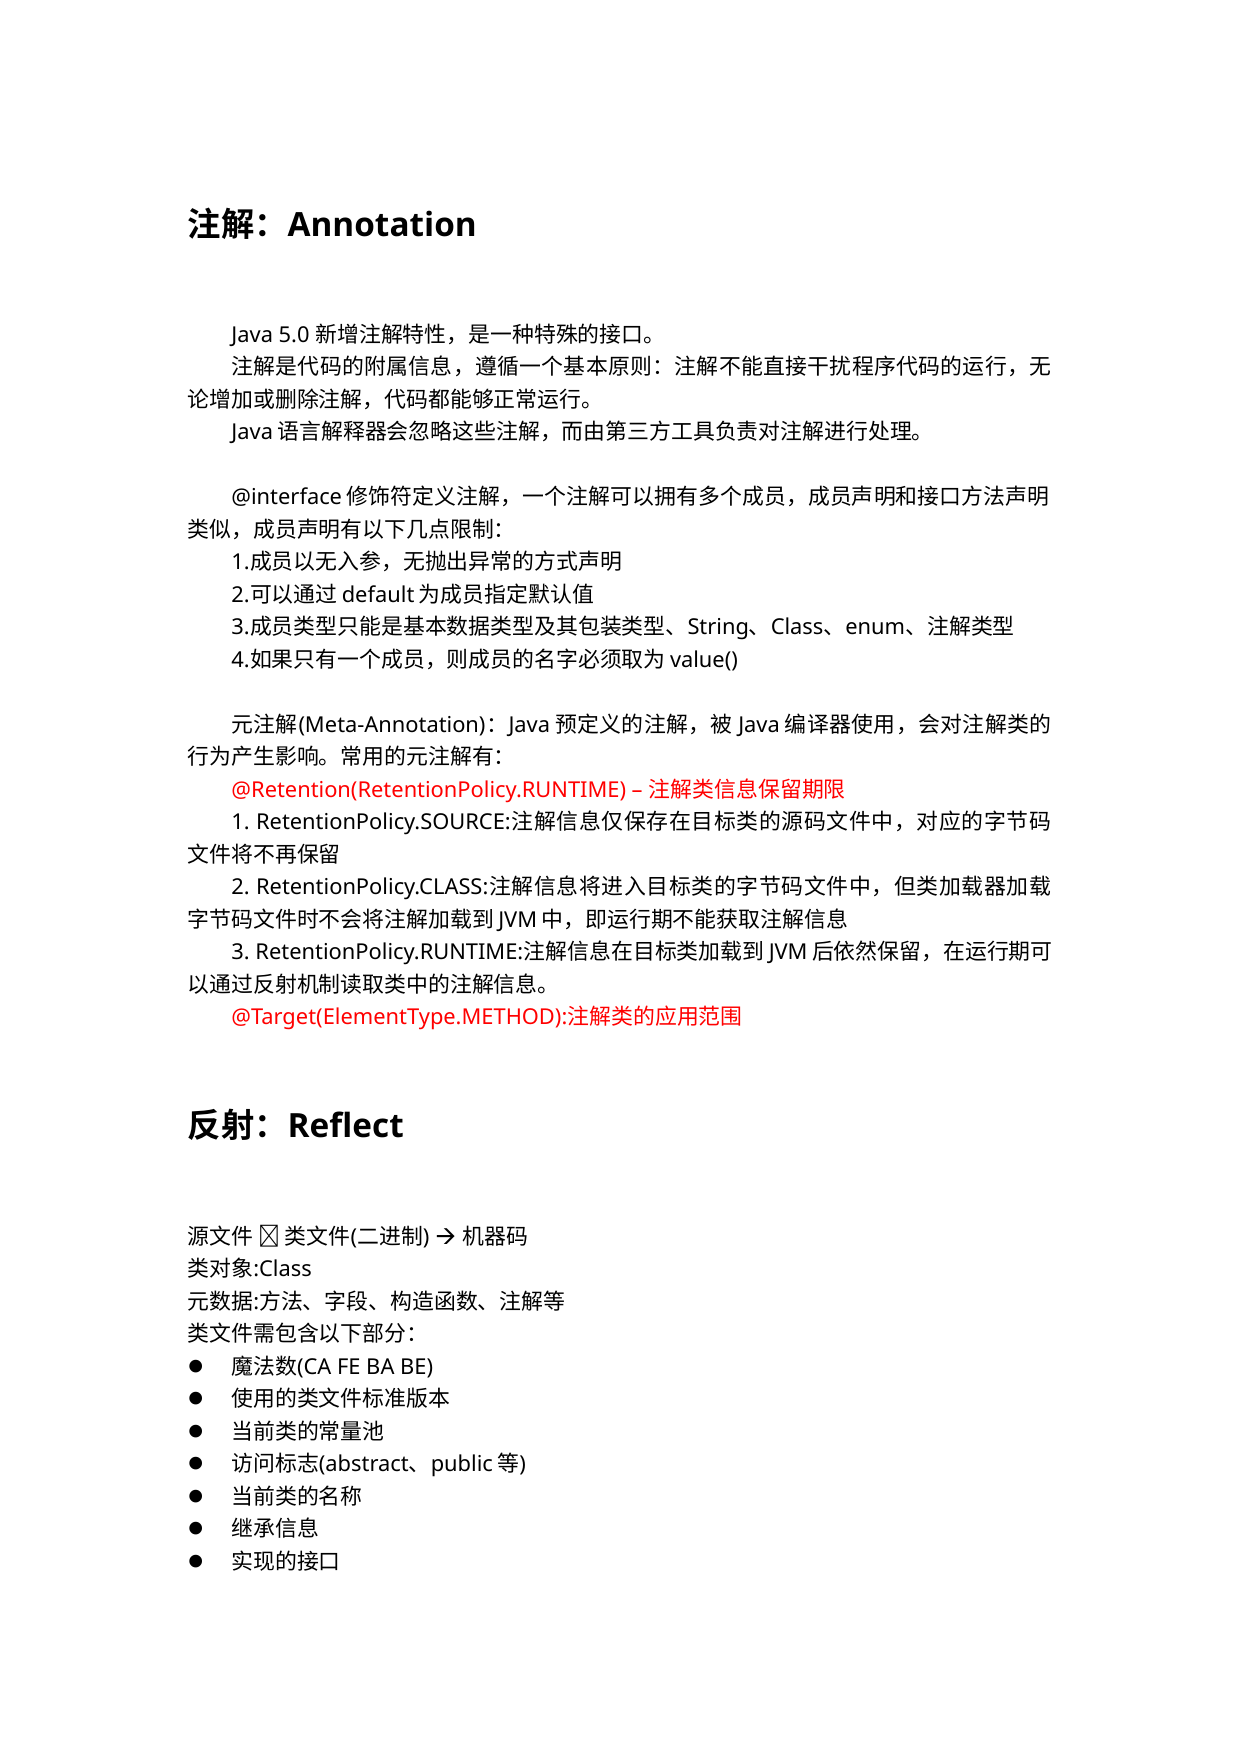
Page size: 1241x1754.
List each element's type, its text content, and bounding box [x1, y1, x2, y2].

text 2. RetentionPolicy.CLASS:注解信息将进入目标类的字节码文件中，但类加载器加载字节码文件时不会将注解加载到JVM中，即运行期不能获取注解信息 [187, 869, 1053, 934]
list 继承信息 [187, 1511, 1053, 1543]
text 注解是代码的附属信息，遵循一个基本原则：注解不能直接干扰程序代码的运行，无论增加或删除注解，代码都能够正常运行。 [187, 349, 1053, 414]
text @Retention(RetentionPolicy.RUNTIME) – 注解类信息保留期限 [187, 771, 1053, 804]
list 当前类的名称 [187, 1478, 1053, 1511]
text 源文件 类文件(二进制) 机器码 [187, 1218, 1053, 1251]
text 类对象:Class [187, 1251, 1053, 1283]
text Java 5.0 新增注解特性，是一种特殊的接口。 [187, 316, 1053, 349]
list 访问标志(abstract、public等) [187, 1446, 1053, 1478]
text 4.如果只有一个成员，则成员的名字必须取为value() [187, 641, 1053, 674]
text @interface修饰符定义注解，一个注解可以拥有多个成员，成员声明和接口方法声明类似，成员声明有以下几点限制： [187, 479, 1053, 544]
list 当前类的常量池 [187, 1413, 1053, 1446]
text 1. RetentionPolicy.SOURCE:注解信息仅保存在目标类的源码文件中，对应的字节码文件将不再保留 [187, 804, 1053, 869]
list 魔法数(CA FE BA BE) [187, 1348, 1053, 1381]
list 使用的类文件标准版本 [187, 1381, 1053, 1413]
text 元注解(Meta-Annotation)：Java预定义的注解，被Java编译器使用，会对注解类的行为产生影响。常用的元注解有： [187, 706, 1053, 771]
list 实现的接口 [187, 1543, 1053, 1576]
text 3.成员类型只能是基本数据类型及其包装类型、String、Class、enum、注解类型 [187, 609, 1053, 641]
text 类文件需包含以下部分： [187, 1316, 1053, 1348]
text 3. RetentionPolicy.RUNTIME:注解信息在目标类加载到JVM后依然保留，在运行期可以通过反射机制读取类中的注解信息。 [187, 934, 1053, 999]
subtitle 注解：Annotation [187, 189, 1053, 254]
text Java语言解释器会忽略这些注解，而由第三方工具负责对注解进行处理。 [187, 414, 1053, 446]
text 元数据:方法、字段、构造函数、注解等 [187, 1283, 1053, 1316]
text 1.成员以无入参，无抛出异常的方式声明 [187, 544, 1053, 576]
text @Target(ElementType.METHOD):注解类的应用范围 [187, 999, 1053, 1031]
text 2.可以通过default为成员指定默认值 [187, 576, 1053, 609]
subtitle 反射：Reflect [187, 1091, 1053, 1156]
